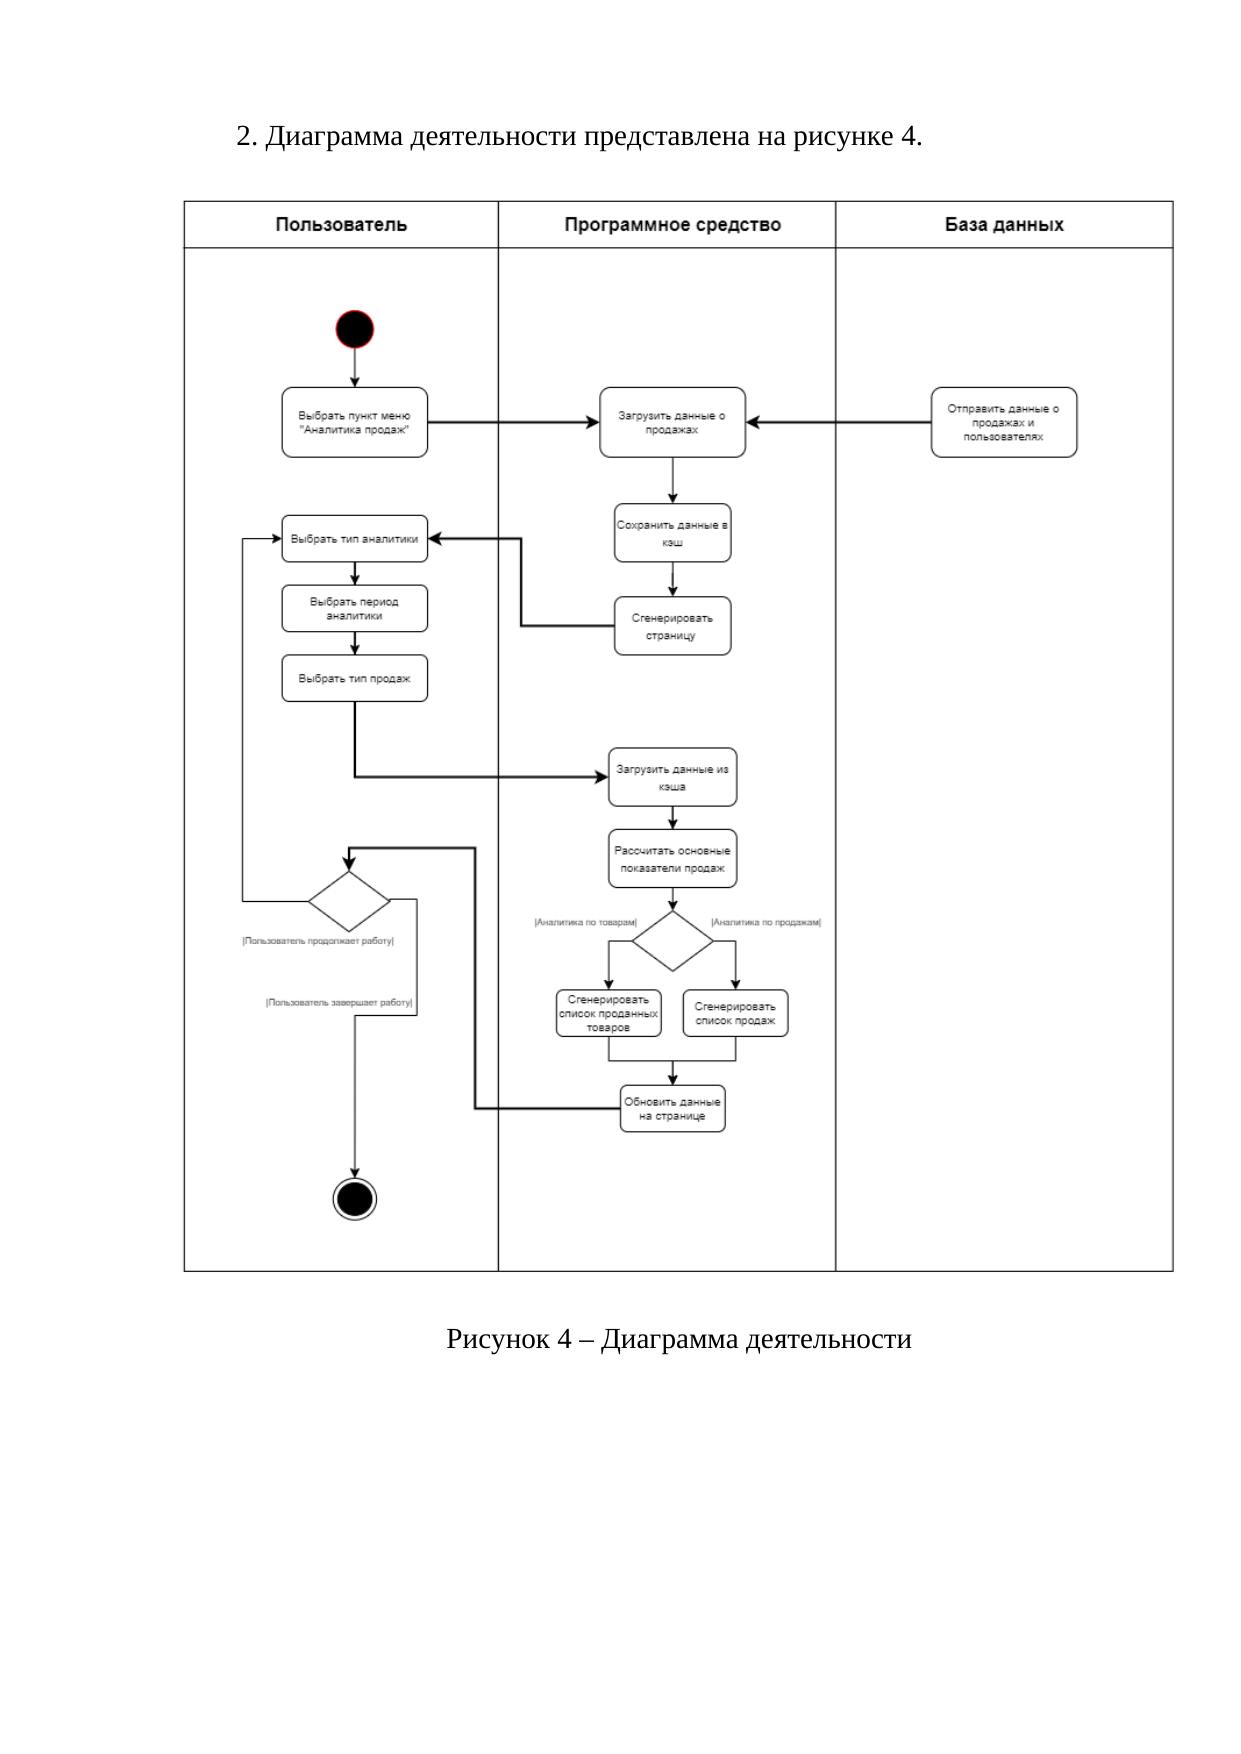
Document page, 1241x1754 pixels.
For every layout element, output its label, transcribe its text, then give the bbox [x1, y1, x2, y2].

list Рисунок 4 – Диаграмма деятельности [177, 1321, 1181, 1354]
picture [177, 195, 1182, 1279]
list Диаграмма деятельности представлена на рисунке 4. [177, 118, 1181, 152]
